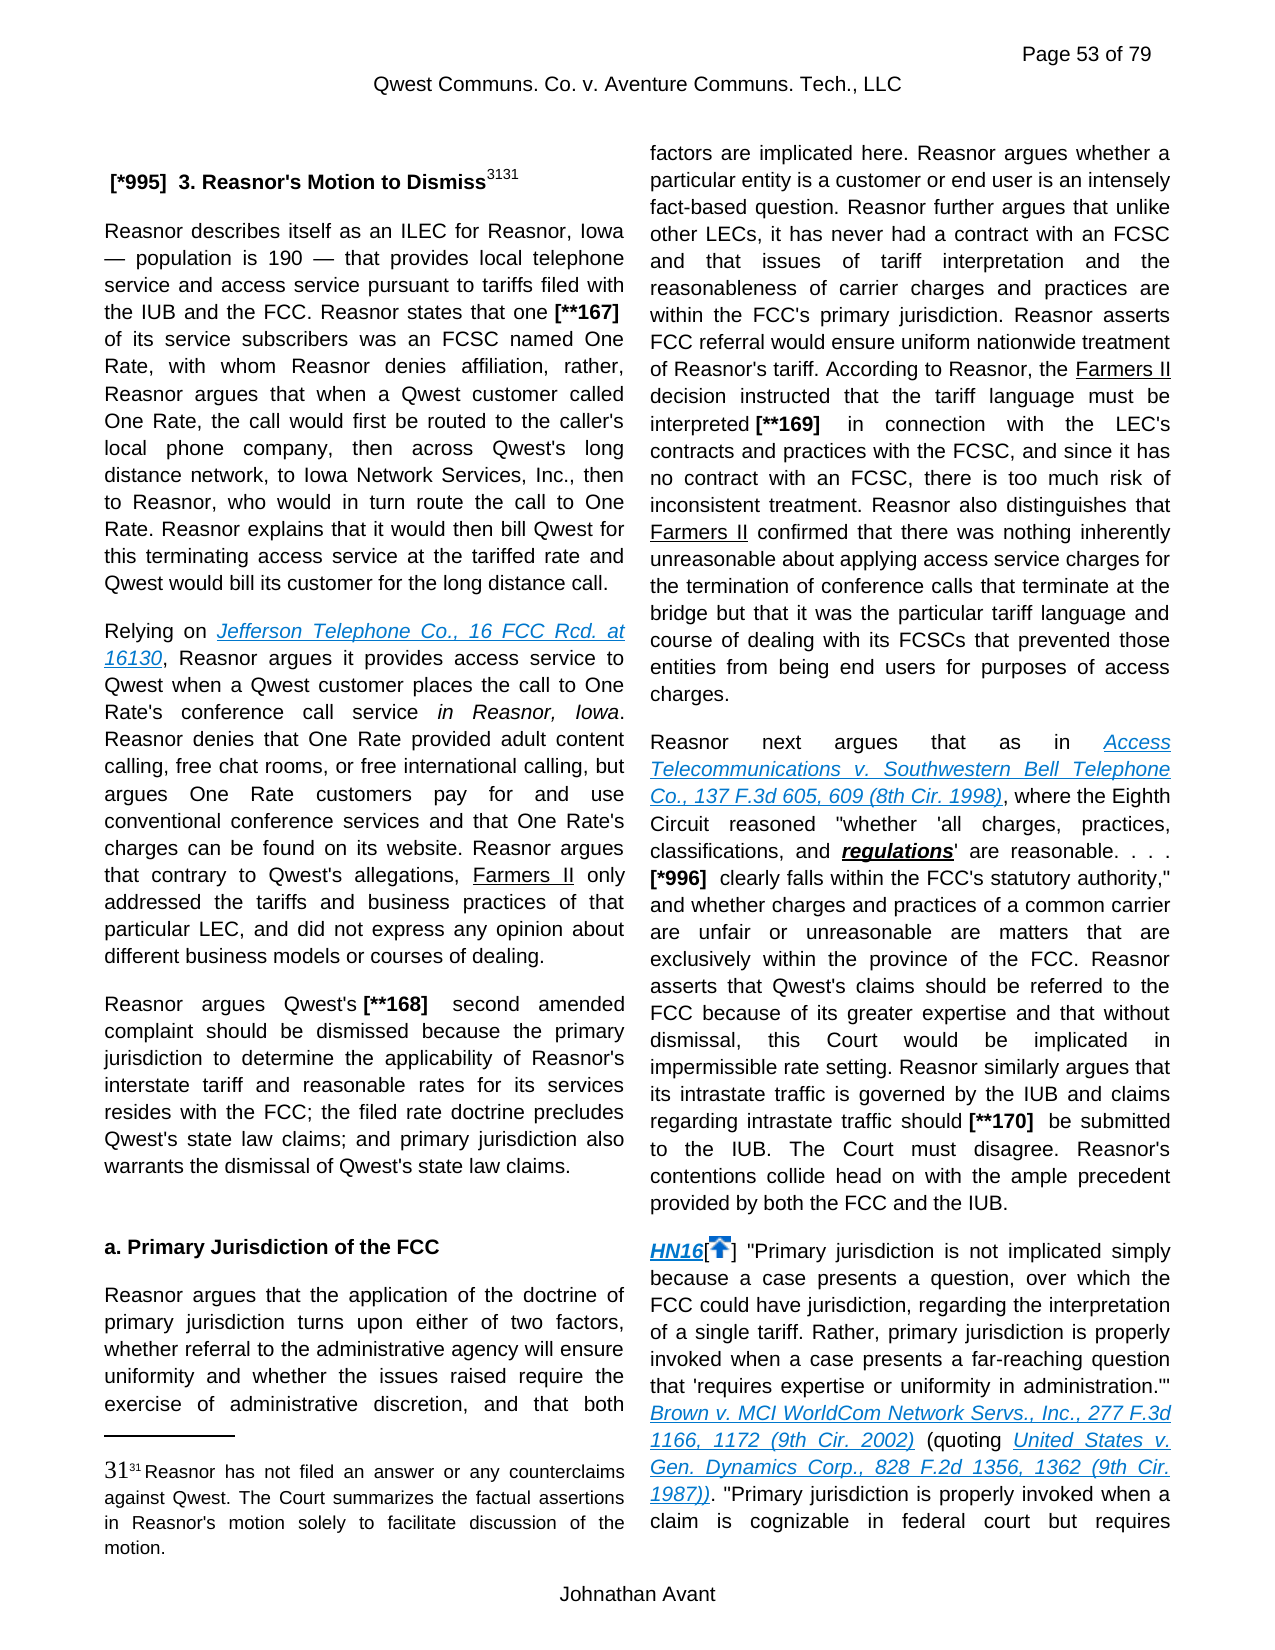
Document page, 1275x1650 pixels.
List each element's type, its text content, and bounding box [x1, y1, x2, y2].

text Reasnor describes itself as an ILEC for Reasnor, Iowa — population is 190 — that provides local telephone service and access service pursuant to tariffs filed with the IUB and the FCC. Reasnor states that one [**167] of its service subscribers was an FCSC named One Rate, with whom Reasnor denies affiliation, rather, Reasnor argues that when a Qwest customer called One Rate, the call would first be routed to the caller's local phone company, then across Qwest's long distance network, to Iowa Network Services, Inc., then to Reasnor, who would in turn route the call to One Rate. Reasnor explains that it would then bill Qwest for this terminating access service at the tariffed rate and Qwest would bill its customer for the long distance call. [104, 216, 625, 595]
text Relying on Jefferson Telephone Co., 16 FCC Rcd. at 16130, Reasnor argues it provides access service to Qwest when a Qwest customer places the call to One Rate's conference call service in Reasnor, Iowa. Reasnor denies that One Rate provided adult content calling, free chat rooms, or free international calling, but argues One Rate customers pay for and use conventional conference services and that One Rate's charges can be found on its website. Reasnor argues that contrary to Qwest's allegations, Farmers II only addressed the tariffs and business practices of that particular LEC, and did not express any opinion about different business models or courses of dealing. [104, 616, 625, 968]
text Reasnor argues that the application of the doctrine of primary jurisdiction turns upon either of two factors, whether referral to the administrative agency will ensure uniformity and whether the issues raised require the exercise of administrative discretion, and that both factors are implicated here. Reasnor argues whether a particular entity is a customer or end user is an intensely fact-based question. Reasnor further argues that unlike other LECs, it has never had a contract with an FCSC and that issues of tariff interpretation and the reasonableness of carrier charges and practices are within the FCC's primary jurisdiction. Reasnor asserts FCC referral would ensure uniform nationwide treatment of Reasnor's tariff. According to Reasnor, the Farmers II decision instructed that the tariff language must be interpreted [**169] in connection with the LEC's contracts and practices with the FCSC, and since it has no contract with an FCSC, there is too much risk of inconsistent treatment. Reasnor also distinguishes that Farmers II confirmed that there was nothing inherently unreasonable about applying access service charges for the termination of conference calls that terminate at the bridge but that it was the particular tariff language and course of dealing with its FCSCs that prevented those entities from being end users for purposes of access charges. [650, 137, 1171, 706]
text a. Primary Jurisdiction of the FCC [104, 1203, 625, 1259]
text [*995] 3. Reasnor's Motion to Dismiss31 [104, 137, 625, 195]
text Reasnor argues Qwest's [**168] second amended complaint should be dismissed because the primary jurisdiction to determine the applicability of Reasnor's interstate tariff and reasonable rates for its services resides with the FCC; the filed rate doctrine precludes Qwest's state law claims; and primary jurisdiction also warrants the dismissal of Qwest's state law claims. [104, 989, 625, 1178]
picture [709, 1236, 731, 1258]
text Reasnor next argues that as in Access Telecommunications v. Southwestern Bell Telephone Co., 137 F.3d 605, 609 (8th Cir. 1998), where the Eighth Circuit reasoned "whether 'all charges, practices, classifications, and regulations' are reasonable. . . . [*996] clearly falls within the FCC's statutory authority," and whether charges and practices of a common carrier are unfair or unreasonable are matters that are exclusively within the province of the FCC. Reasnor asserts that Qwest's claims should be referred to the FCC because of its greater expertise and that without dismissal, this Court would be implicated in impermissible rate setting. Reasnor similarly argues that its intrastate traffic is governed by the IUB and claims regarding intrastate traffic should [**170] be submitted to the IUB. The Court must disagree. Reasnor's contentions collide head on with the ample precedent provided by both the FCC and the IUB. [650, 779, 1171, 1214]
